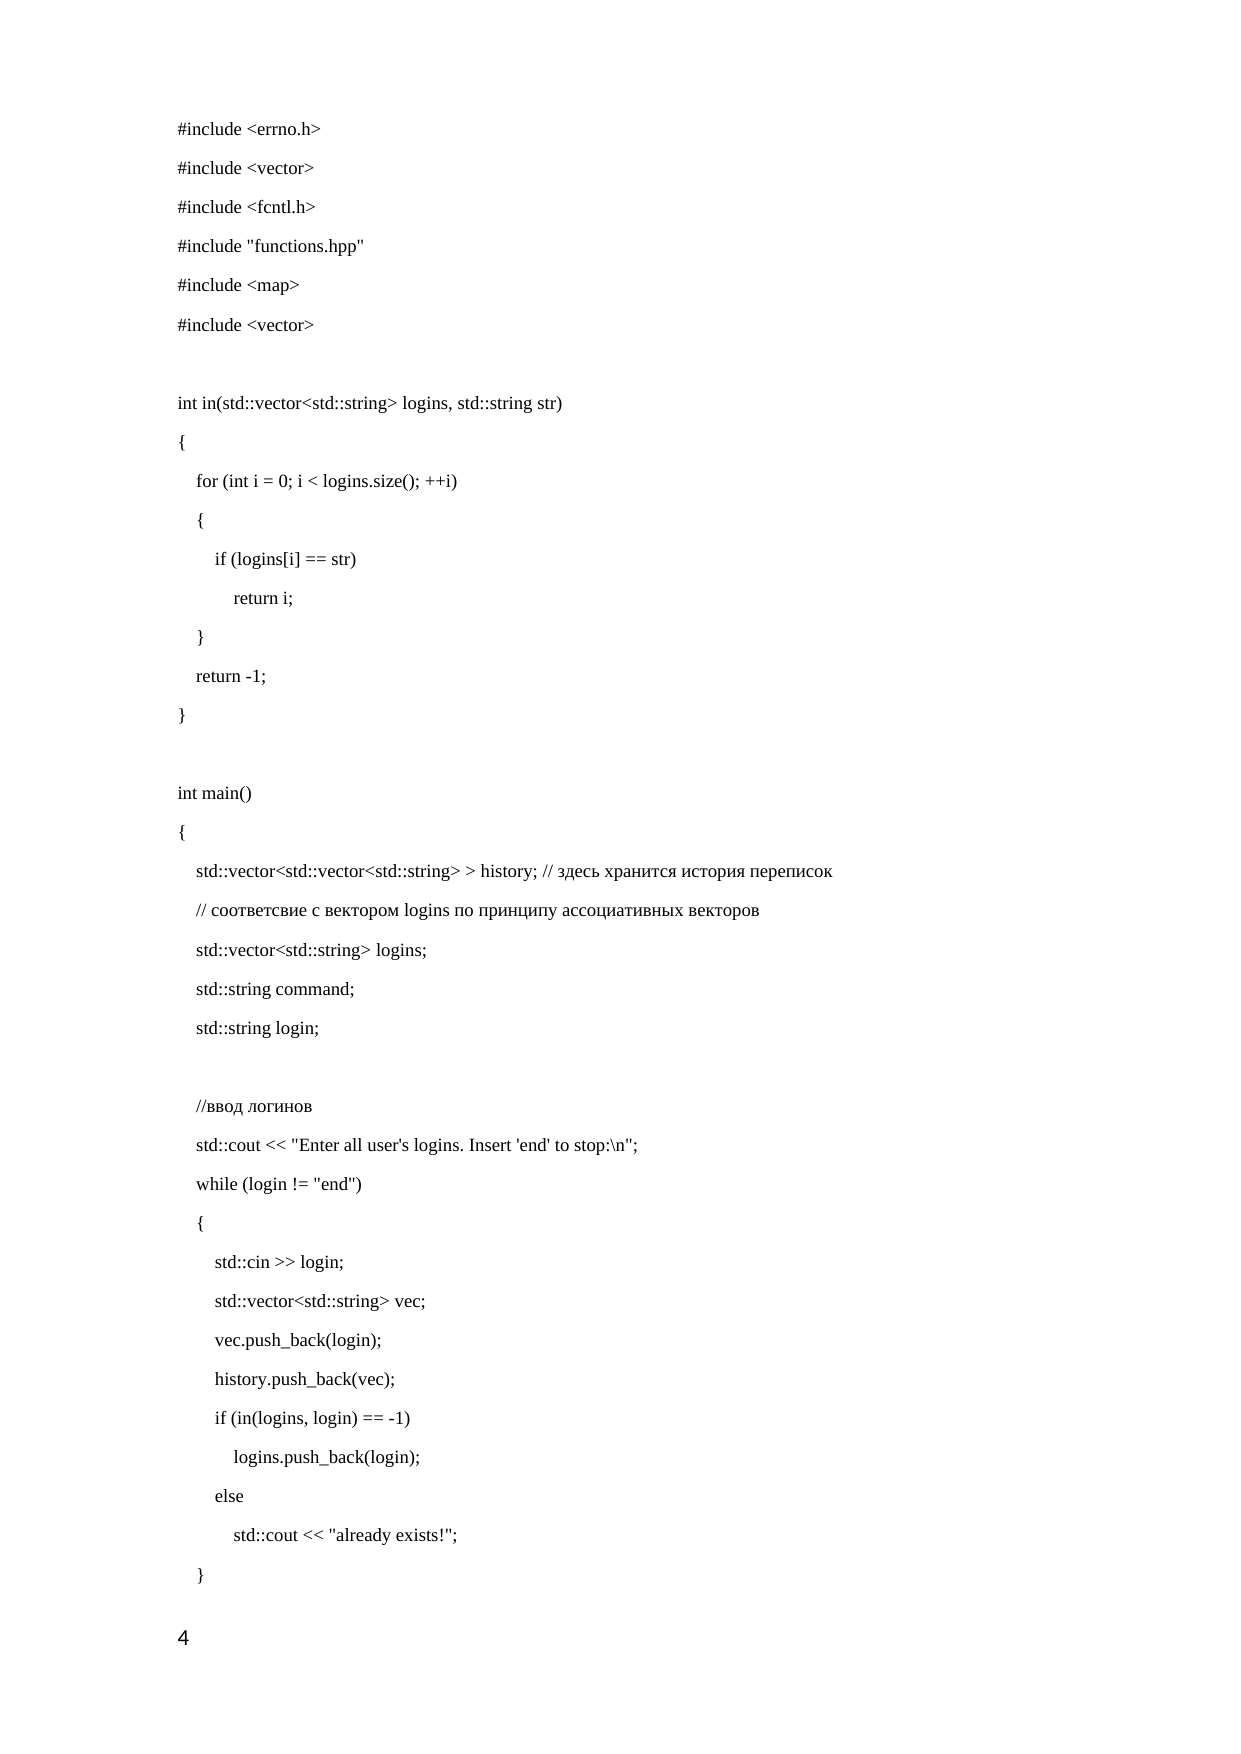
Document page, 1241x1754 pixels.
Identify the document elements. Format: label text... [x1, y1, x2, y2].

text std::vector<std::vector<std::string> > history; // здесь хранится история переписок [177, 860, 1152, 882]
text } [177, 1563, 1152, 1585]
text } [177, 704, 1152, 726]
text history.push_back(vec); [177, 1368, 1152, 1390]
text std::string login; [177, 1017, 1152, 1038]
text logins.push_back(login); [177, 1446, 1152, 1468]
text else [177, 1485, 1152, 1507]
text { [177, 821, 1152, 843]
text int main() [177, 782, 1152, 804]
text std::vector<std::string> vec; [177, 1290, 1152, 1312]
text std::cout << "Enter all user's logins. Insert 'end' to stop:\n"; [177, 1134, 1152, 1155]
text } [177, 626, 1152, 647]
text if (logins[i] == str) [177, 548, 1152, 569]
text std::cin >> login; [177, 1251, 1152, 1272]
text if (in(logins, login) == -1) [177, 1407, 1152, 1429]
text int in(std::vector<std::string> logins, std::string str) [177, 392, 1152, 413]
text #include <errno.h> [177, 118, 1152, 140]
text { [177, 1212, 1152, 1233]
text #include <vector> [177, 157, 1152, 179]
text while (login != "end") [177, 1173, 1152, 1194]
text //ввод логинов [177, 1095, 1152, 1116]
text return -1; [177, 665, 1152, 687]
text std::vector<std::string> logins; [177, 938, 1152, 960]
text return i; [177, 587, 1152, 608]
text vec.push_back(login); [177, 1329, 1152, 1351]
text std::cout << "already exists!"; [177, 1524, 1152, 1546]
text // соответсвие с вектором logins по принципу ассоциативных векторов [177, 899, 1152, 921]
text #include <vector> [177, 313, 1152, 335]
text std::string command; [177, 977, 1152, 999]
text #include <fcntl.h> [177, 196, 1152, 218]
text #include <map> [177, 274, 1152, 296]
text { [177, 431, 1152, 452]
text { [177, 509, 1152, 530]
text #include "functions.hpp" [177, 235, 1152, 257]
text for (int i = 0; i < logins.size(); ++i) [177, 470, 1152, 491]
